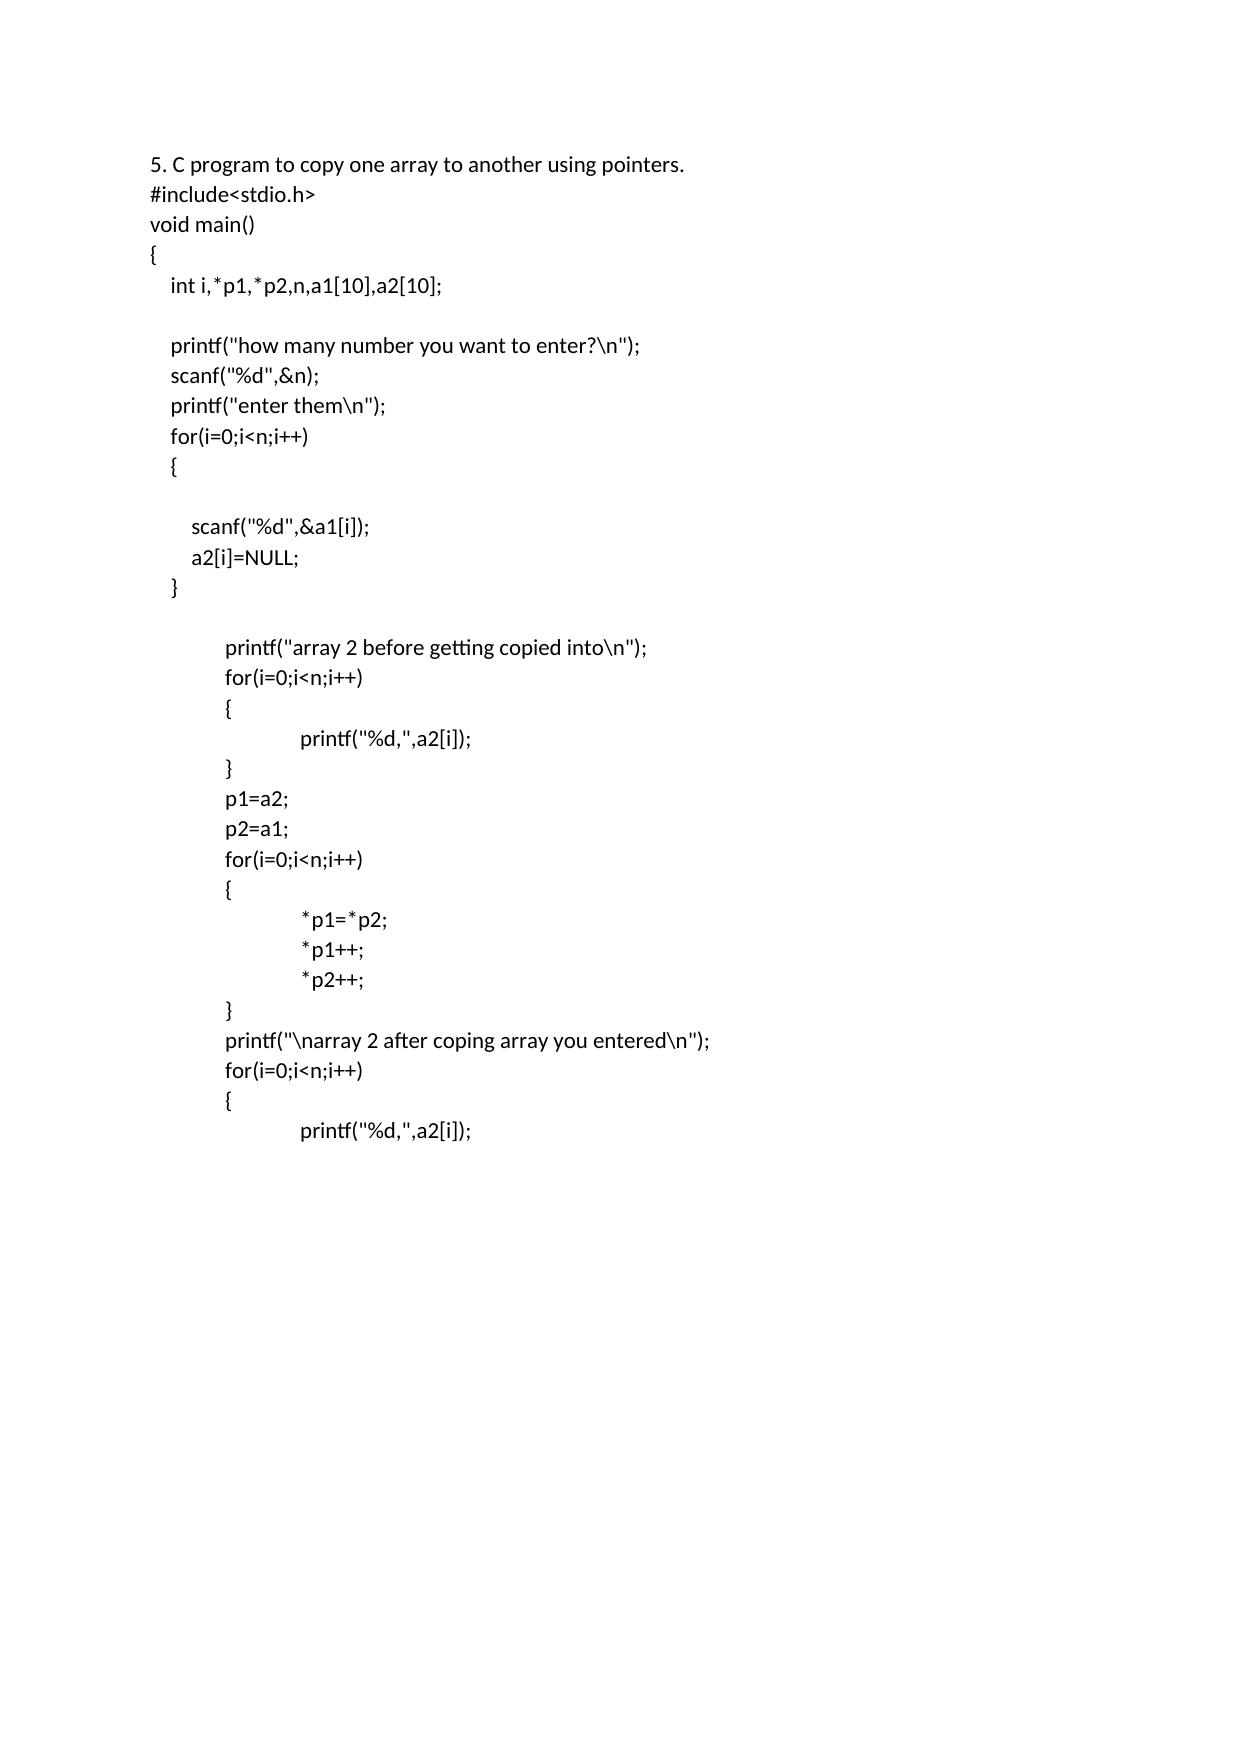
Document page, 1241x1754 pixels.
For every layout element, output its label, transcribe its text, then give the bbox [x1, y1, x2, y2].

text *p2++; [150, 966, 1090, 994]
text scanf("%d",&n); [150, 361, 1090, 389]
text } [150, 754, 1090, 782]
text *p1++; [150, 935, 1090, 963]
text printf("%d,",a2[i]); [150, 724, 1090, 752]
text } [150, 996, 1090, 1024]
text { [150, 452, 1090, 480]
text p1=a2; [150, 784, 1090, 812]
text printf("\narray 2 after coping array you entered\n"); [150, 1026, 1090, 1054]
text printf("enter them\n"); [150, 392, 1090, 420]
text 5. C program to copy one array to another using pointers. [150, 150, 1090, 178]
text { [150, 1086, 1090, 1114]
text int i,*p1,*p2,n,a1[10],a2[10]; [150, 271, 1090, 299]
text { [150, 694, 1090, 722]
text for(i=0;i<n;i++) [150, 663, 1090, 692]
text printf("array 2 before getting copied into\n"); [150, 633, 1090, 661]
text a2[i]=NULL; [150, 543, 1090, 571]
text #include<stdio.h> [150, 180, 1090, 208]
text printf("%d,",a2[i]); [150, 1117, 1090, 1145]
text { [150, 875, 1090, 903]
text for(i=0;i<n;i++) [150, 422, 1090, 450]
text scanf("%d",&a1[i]); [150, 512, 1090, 541]
text { [150, 241, 1090, 269]
text for(i=0;i<n;i++) [150, 1056, 1090, 1084]
text *p1=*p2; [150, 905, 1090, 933]
text printf("how many number you want to enter?\n"); [150, 331, 1090, 359]
text for(i=0;i<n;i++) [150, 845, 1090, 873]
text } [150, 573, 1090, 601]
text void main() [150, 210, 1090, 238]
text p2=a1; [150, 814, 1090, 843]
